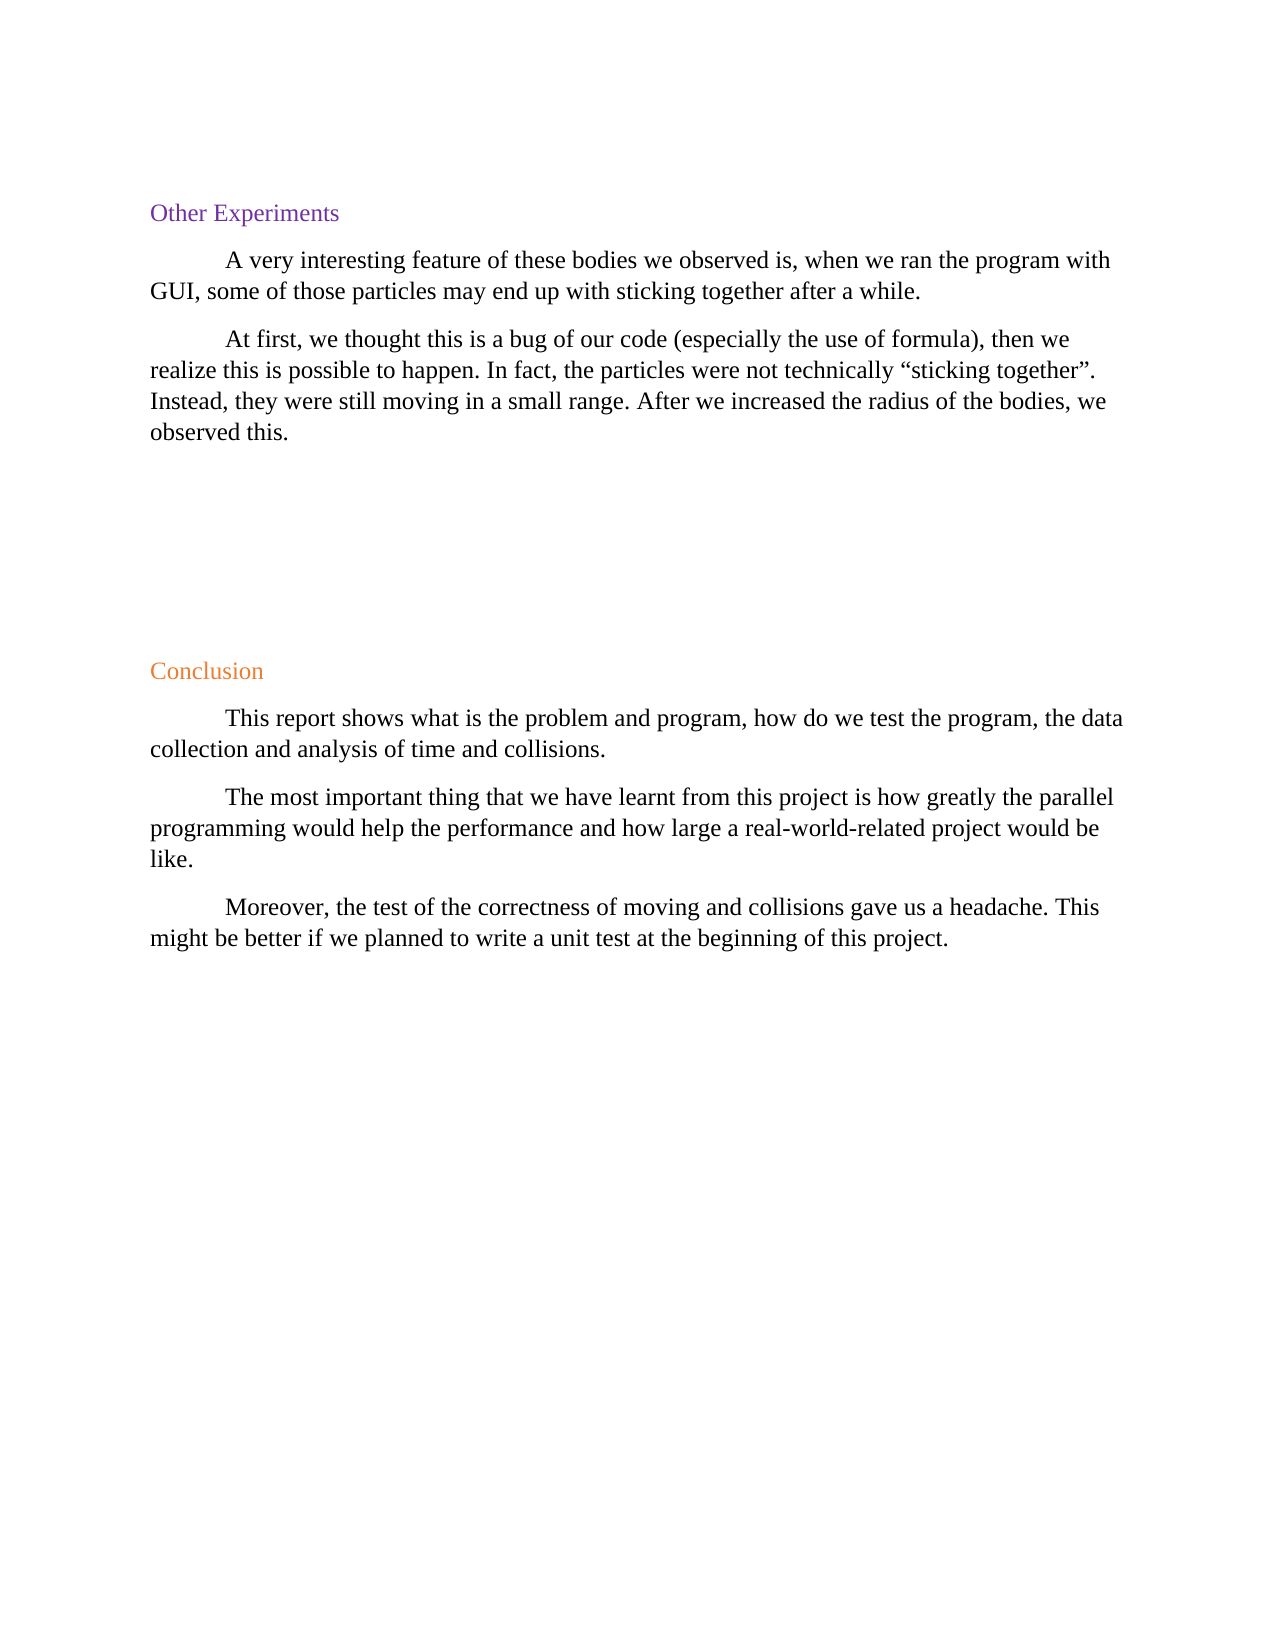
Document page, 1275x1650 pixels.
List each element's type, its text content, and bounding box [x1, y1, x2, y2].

text At first, we thought this is a bug of our code (especially the use of formula), then we realize this is possible to happen. In fact, the particles were not technically “sticking together”. Instead, they were still moving in a small range. After we increased the radius of the bodies, we observed this. [150, 324, 1125, 446]
text Moreover, the test of the correctness of moving and collisions gave us a headache. This might be better if we planned to write a unit test at the beginning of this project. [150, 892, 1125, 952]
text A very interesting feature of these bodies we observed is, when we ran the program with GUI, some of those particles may end up with sticking together after a while. [150, 245, 1125, 305]
text Conclusion [150, 656, 1125, 684]
text The most important thing that we have learnt from this project is how greatly the parallel programming would help the performance and how large a real-world-related project would be like. [150, 782, 1125, 873]
text Other Experiments [150, 198, 1125, 226]
text This report shows what is the problem and program, how do we test the program, the data collection and analysis of time and collisions. [150, 703, 1125, 763]
